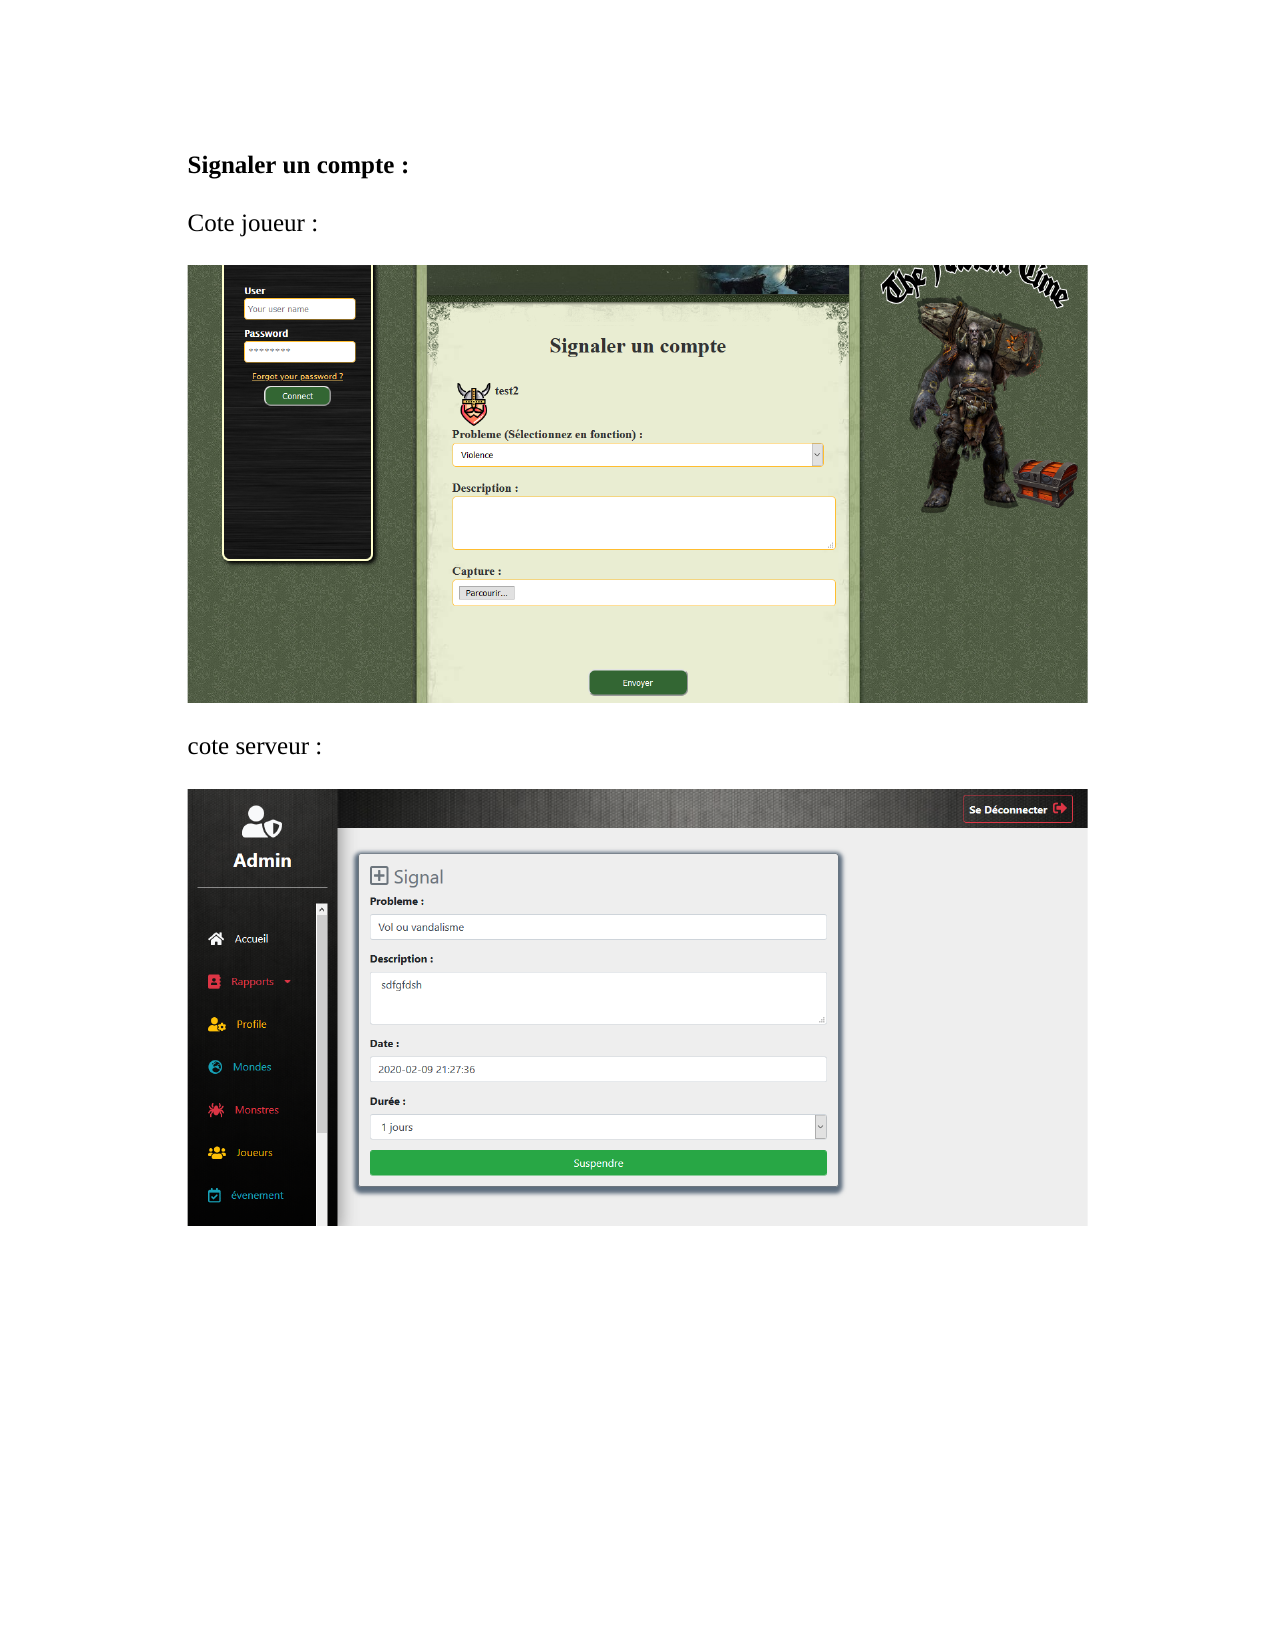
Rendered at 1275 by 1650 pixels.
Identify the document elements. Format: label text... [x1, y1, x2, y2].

text Signaler un compte : [187, 150, 1087, 179]
picture [187, 265, 1088, 703]
picture [187, 789, 1088, 1226]
text Cote joueur : [187, 208, 1087, 237]
text cote serveur : [187, 731, 1087, 760]
